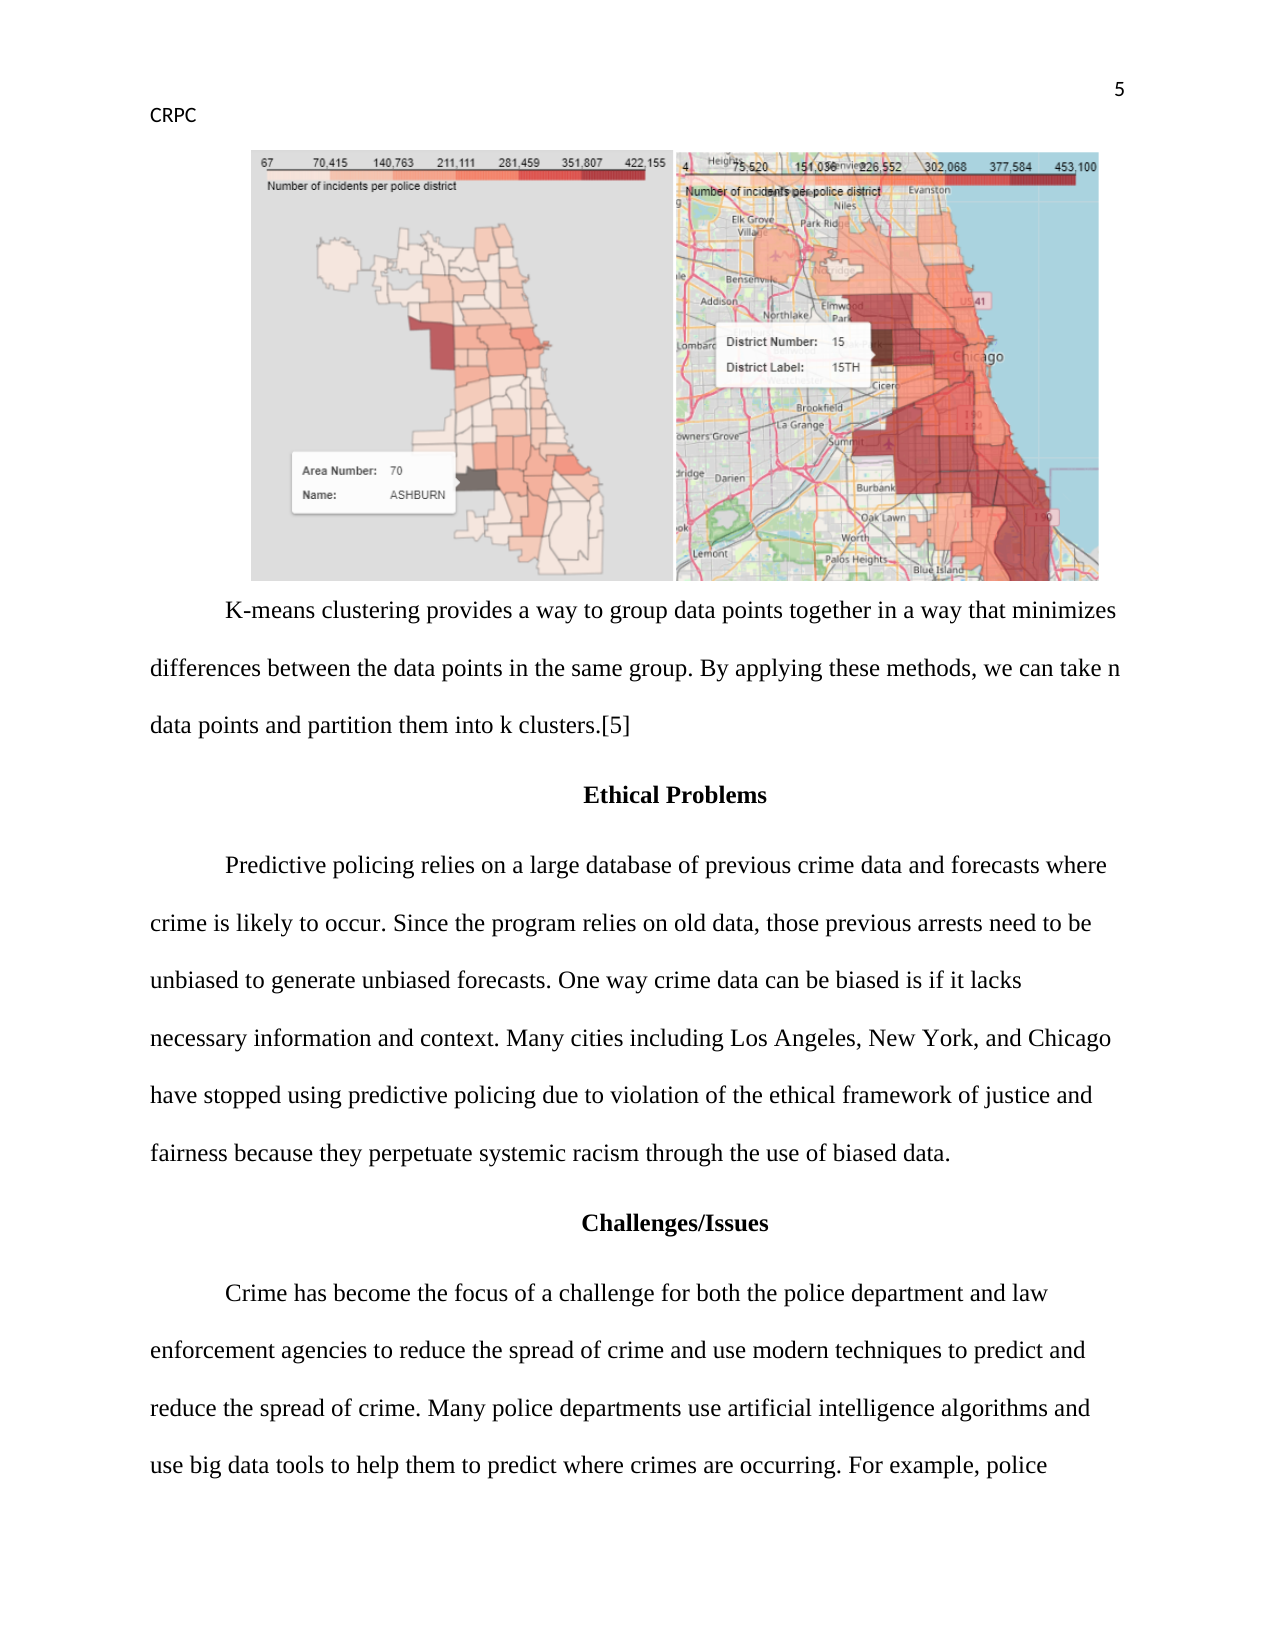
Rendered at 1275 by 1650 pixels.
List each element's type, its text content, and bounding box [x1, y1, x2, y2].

text Predictive policing relies on a large database of previous crime data and forecasts where crime is likely to occur. Since the program relies on old data, those previous arrests need to be unbiased to generate unbiased forecasts. One way crime data can be biased is if it lacks necessary information and context. Many cities including Los Angeles, New York, and Chicago have stopped using predictive policing due to violation of the ethical framework of justice and fairness because they perpetuate systemic racism through the use of biased data. [150, 850, 1125, 1166]
text K-means clustering provides a way to group data points together in a way that minimizes differences between the data points in the same group. By applying these methods, we can take n data points and partition them into k clusters.[5] [150, 595, 1125, 739]
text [150, 1278, 1125, 1479]
text Challenges/Issues [150, 1208, 1125, 1236]
text Ethical Problems [150, 780, 1125, 809]
picture [251, 150, 1099, 581]
